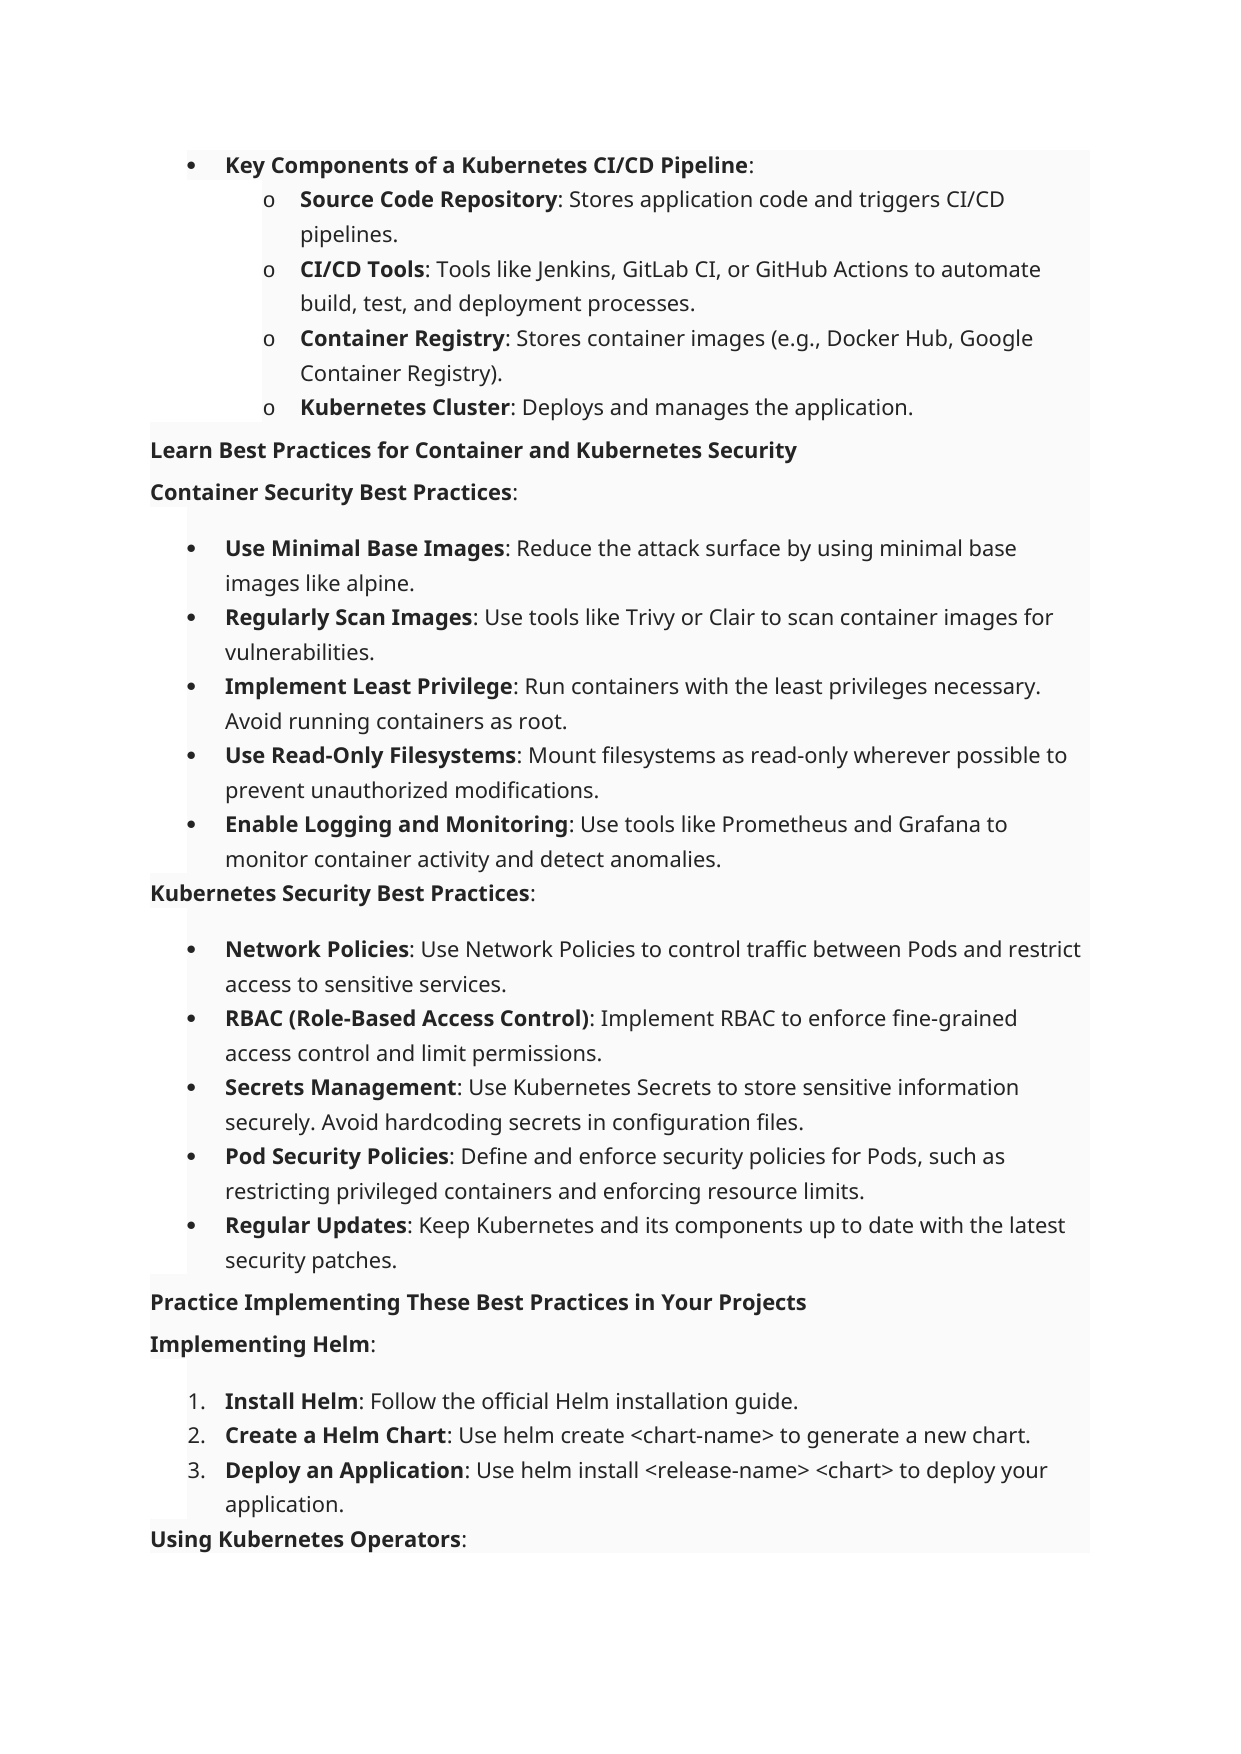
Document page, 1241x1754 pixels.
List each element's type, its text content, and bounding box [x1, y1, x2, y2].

list Container Registry: Stores container images (e.g., Docker Hub, Google Container Registry). [262, 323, 1090, 387]
list Kubernetes Cluster: Deploys and manages the application. [262, 392, 1090, 422]
list Enable Logging and Monitoring: Use tools like Prometheus and Grafana to monitor container activity and detect anomalies. [187, 809, 1090, 873]
list Network Policies: Use Network Policies to control traffic between Pods and restrict access to sensitive services. [187, 934, 1090, 999]
text Using Kubernetes Operators: [150, 1523, 1090, 1553]
list Implement Least Privilege: Run containers with the least privileges necessary. Avoid running containers as root. [187, 671, 1090, 735]
text Implementing Helm: [150, 1329, 1090, 1359]
list Use Minimal Base Images: Reduce the attack surface by using minimal base images like alpine. [187, 533, 1090, 597]
list CI/CD Tools: Tools like Jenkins, GitLab CI, or GitHub Actions to automate build, test, and deployment processes. [262, 254, 1090, 318]
text Container Security Best Practices: [150, 477, 1090, 507]
list Use Read-Only Filesystems: Mount filesystems as read-only wherever possible to prevent unauthorized modifications. [187, 740, 1090, 804]
list Regularly Scan Images: Use tools like Trivy or Clair to scan container images for vulnerabilities. [187, 602, 1090, 666]
list Secrets Management: Use Kubernetes Secrets to store sensitive information securely. Avoid hardcoding secrets in configuration files. [187, 1072, 1090, 1137]
list Deploy an Application: Use helm install <release-name> <chart> to deploy your application. [187, 1454, 1090, 1519]
text Kubernetes Security Best Practices: [150, 878, 1090, 908]
list Key Components of a Kubernetes CI/CD Pipeline: [187, 150, 1090, 180]
list Pod Security Policies: Define and enforce security policies for Pods, such as restricting privileged containers and enforcing resource limits. [187, 1141, 1090, 1206]
subtitle Practice Implementing These Best Practices in Your Projects [150, 1287, 1090, 1317]
list RBAC (Role-Based Access Control): Implement RBAC to enforce fine-grained access control and limit permissions. [187, 1003, 1090, 1068]
list Install Helm: Follow the official Helm installation guide. [187, 1386, 1090, 1415]
list Regular Updates: Keep Kubernetes and its components up to date with the latest security patches. [187, 1210, 1090, 1274]
list Create a Helm Chart: Use helm create <chart-name> to generate a new chart. [187, 1420, 1090, 1450]
subtitle Learn Best Practices for Container and Kubernetes Security [150, 434, 1090, 464]
list Source Code Repository: Stores application code and triggers CI/CD pipelines. [262, 184, 1090, 249]
